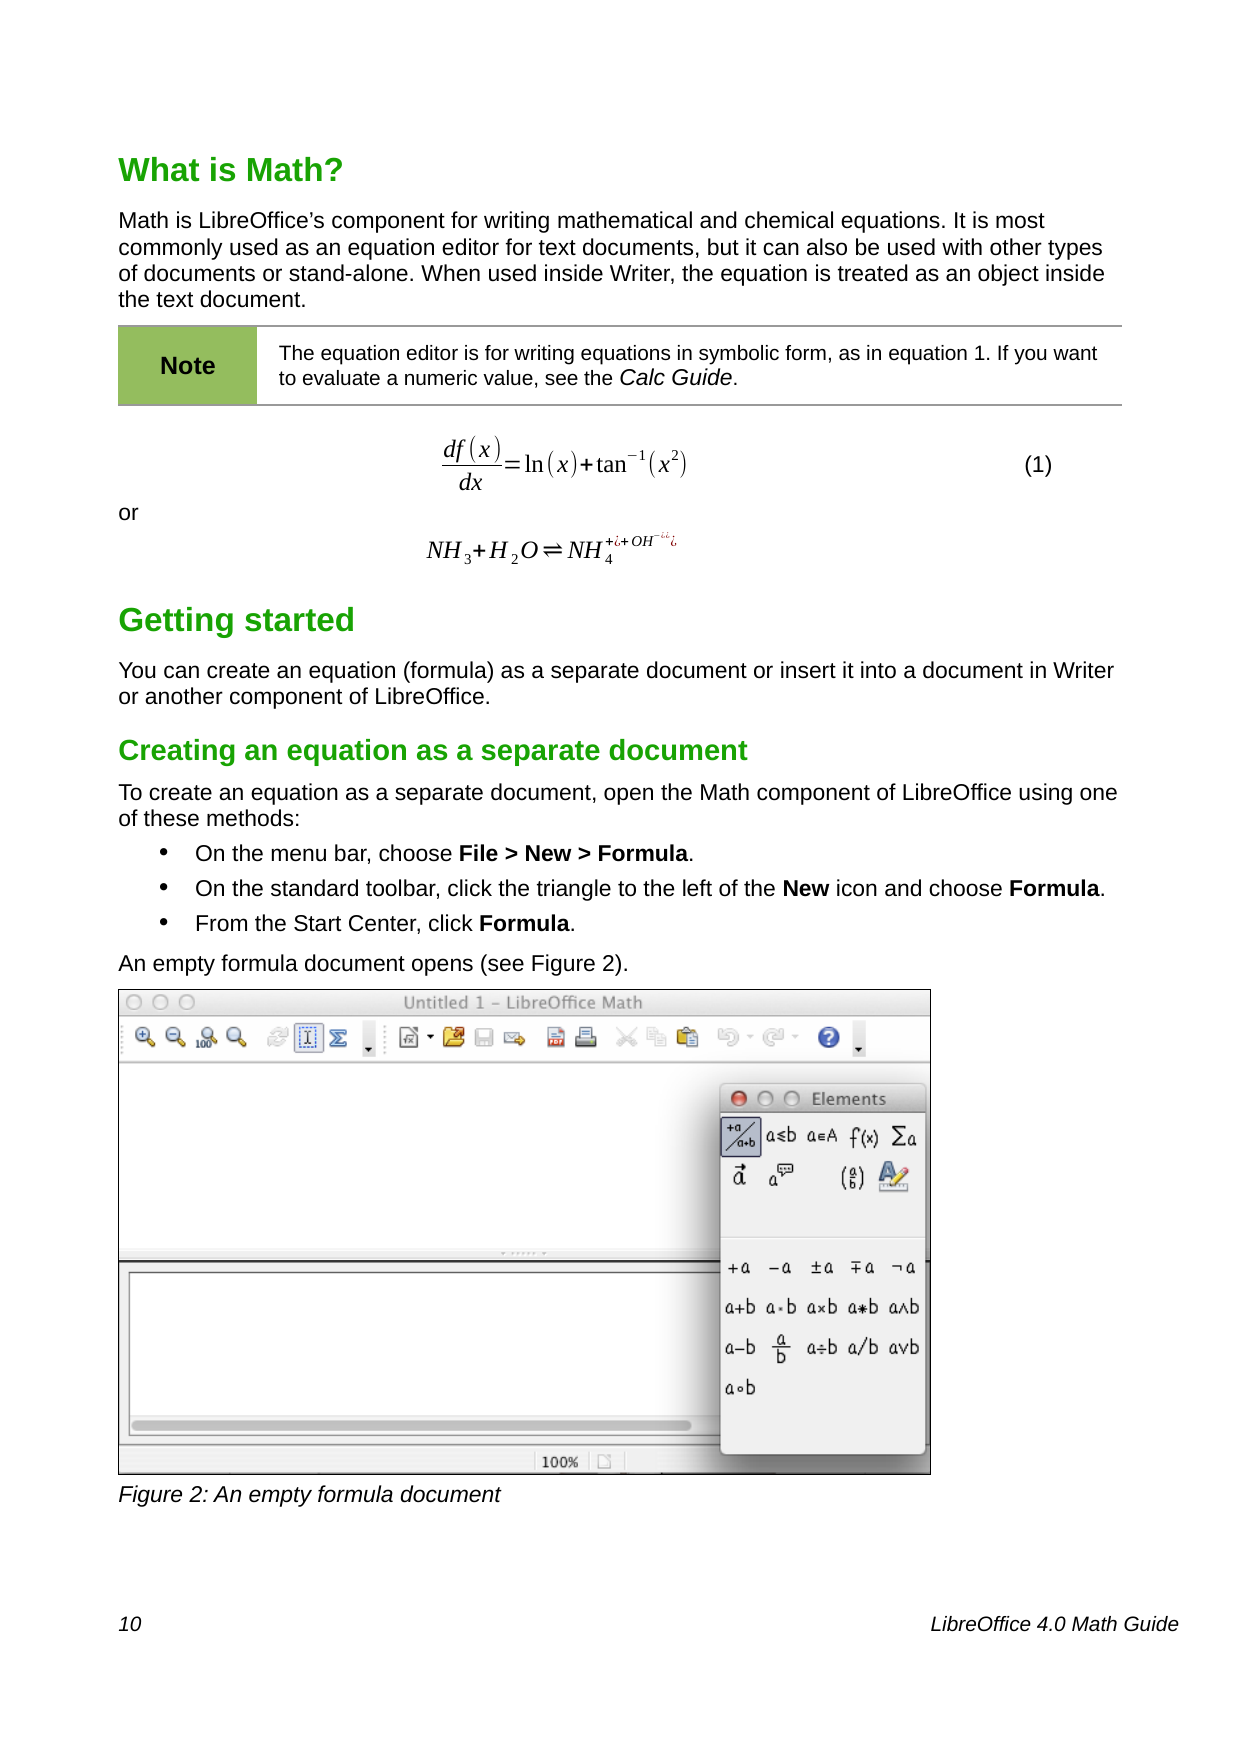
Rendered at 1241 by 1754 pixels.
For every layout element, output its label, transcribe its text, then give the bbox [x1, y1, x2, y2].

list On the standard toolbar, click the triangle to the left of the New icon and choose Formula. [156, 873, 1122, 902]
list From the Start Center, click Formula. [156, 908, 1122, 938]
picture [119, 990, 930, 1474]
table_header Note [118, 327, 257, 404]
list On the menu bar, choose File > New > Formula. [156, 838, 1122, 867]
list To create an equation as a separate document, open the Math component of LibreOffice using one of these methods: [118, 778, 1122, 831]
subtitle Getting started [118, 599, 1122, 638]
subtitle Creating an equation as a separate document [118, 733, 1122, 766]
text Math is LibreOffice’s component for writing mathematical and chemical equations. It is most commonly used as an equation editor for text documents, but it can also be used with other types of documents or stand-alone. When used inside Writer, the equation is treated as an object inside the text document. [118, 207, 1122, 313]
text You can create an equation (formula) as a separate document or insert it into a document in Writer or another component of LibreOffice. [118, 657, 1122, 709]
table_header (1) [1011, 430, 1122, 499]
subtitle What is Math? [118, 150, 1122, 188]
text An empty formula document opens (see Figure 2). [118, 950, 1122, 976]
table_header The equation editor is for writing equations in symbolic form, as in equation 1. If you want to evaluate a numeric value, see the Calc Guide. [258, 327, 1122, 404]
list or [118, 499, 1122, 526]
table_header [118, 430, 1011, 499]
